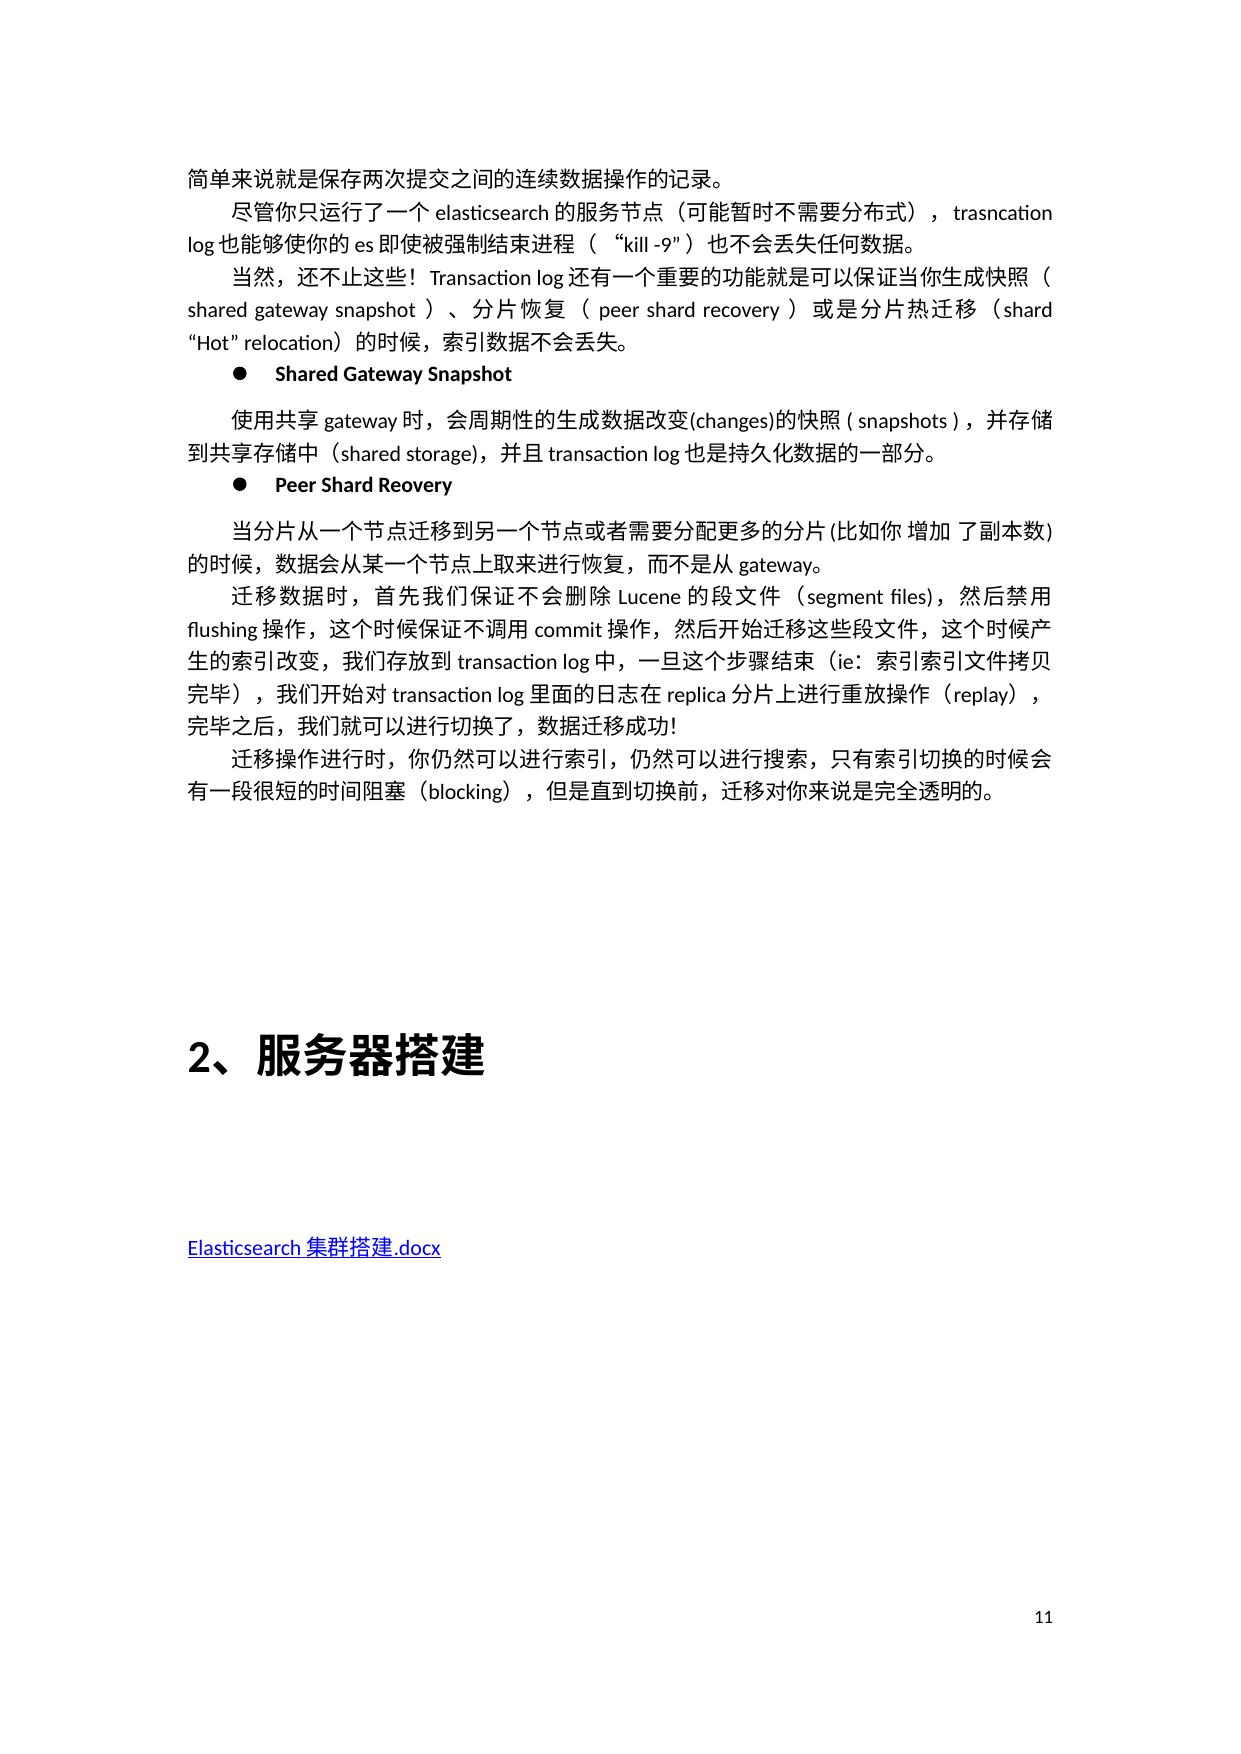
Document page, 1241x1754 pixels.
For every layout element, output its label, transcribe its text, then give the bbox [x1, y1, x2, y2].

subtitle 2、服务器搭建 [187, 1004, 1053, 1102]
text 当然，还不止这些！Transaction log还有一个重要的功能就是可以保证当你生成快照（ shared gateway snapshot ）、分片恢复（ peer shard recovery ）或是分片热迁移（shard “Hot” relocation）的时候，索引数据不会丢失。 [187, 259, 1053, 357]
text 迁移数据时，首先我们保证不会删除Lucene的段文件（segment files)，然后禁用flushing操作，这个时候保证不调用commit操作，然后开始迁移这些段文件，这个时候产生的索引改变，我们存放到transaction log中，一旦这个步骤结束（ie：索引索引文件拷贝完毕），我们开始对transaction log里面的日志在replica分片上进行重放操作（replay），完毕之后，我们就可以进行切换了，数据迁移成功！ [187, 579, 1053, 741]
text 当分片从一个节点迁移到另一个节点或者需要分配更多的分片(比如你 增加 了副本数) 的时候，数据会从某一个节点上取来进行恢复，而不是从gateway。 [187, 514, 1053, 579]
text Elasticsearch集群搭建.docx [187, 1229, 1053, 1262]
text Transaction log 周期性的将数据刷新(flushed)到磁盘，你可以通过 参数 来进行控制。 简单来说就是保存两次提交之间的连续数据操作的记录。 [187, 162, 1053, 194]
text 尽管你只运行了一个elasticsearch的服务节点（可能暂时不需要分布式），trasncation log也能够使你的es即使被强制结束进程（ “kill -9” ）也不会丢失任何数据。 [187, 194, 1053, 259]
text 使用共享gateway时，会周期性的生成数据改变(changes)的快照 ( snapshots ) ，并存储到共享存储中（shared storage)，并且transaction log也是持久化数据的一部分。 [187, 403, 1053, 468]
text 迁移操作进行时，你仍然可以进行索引，仍然可以进行搜索，只有索引切换的时候会有一段很短的时间阻塞（blocking），但是直到切换前，迁移对你来说是完全透明的。 [187, 741, 1053, 806]
list Peer Shard Reovery [231, 468, 1053, 500]
list Shared Gateway Snapshot [231, 357, 1053, 389]
